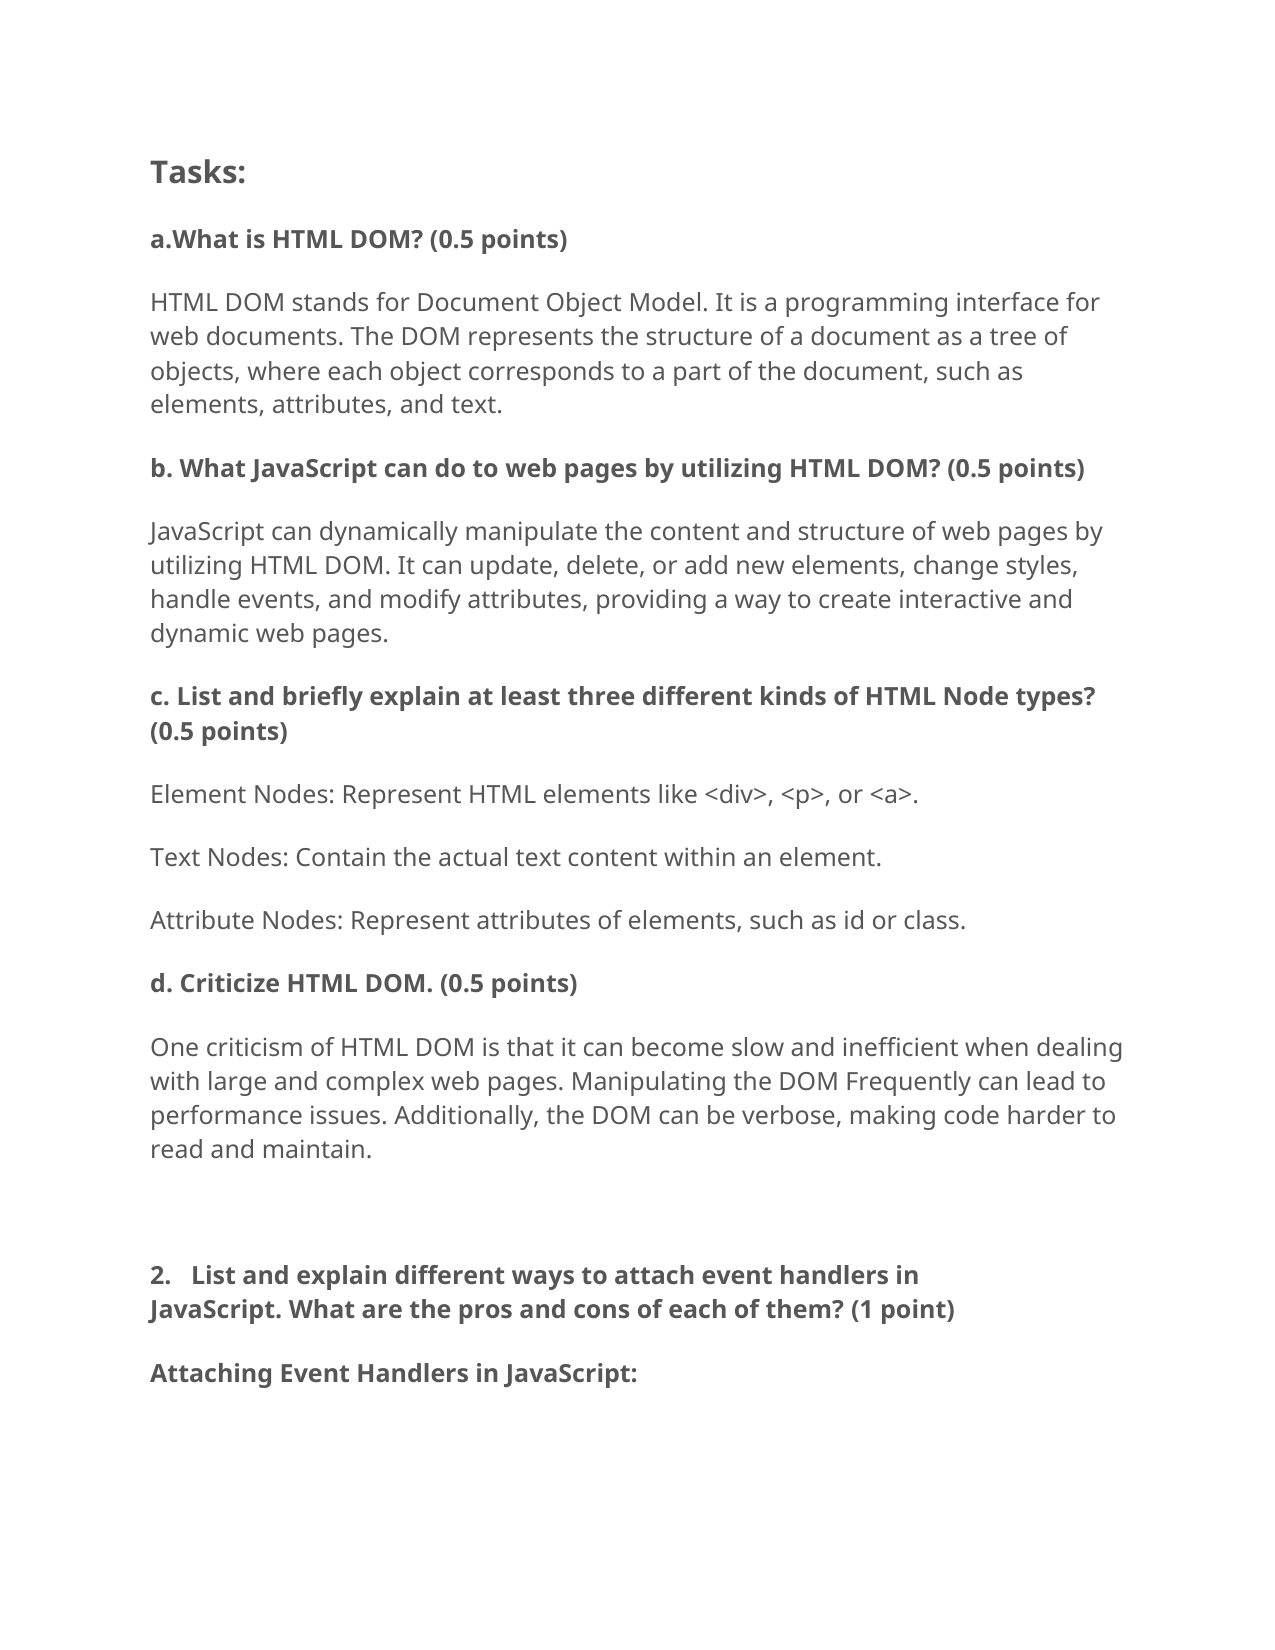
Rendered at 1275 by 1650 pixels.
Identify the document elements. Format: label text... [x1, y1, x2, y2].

text Element Nodes: Represent HTML elements like <div>, <p>, or <a>. [150, 776, 1125, 810]
text b. What JavaScript can do to web pages by utilizing HTML DOM? (0.5 points) [150, 450, 1125, 484]
text Tasks: [150, 150, 1125, 193]
text 2. List and explain different ways to attach event handlers in JavaScript. What are the pros and cons of each of them? (1 point) [150, 1258, 1125, 1326]
text Attaching Event Handlers in JavaScript: [150, 1355, 1125, 1389]
text Text Nodes: Contain the actual text content within an element. [150, 839, 1125, 874]
text JavaScript can dynamically manipulate the content and structure of web pages by utilizing HTML DOM. It can update, delete, or add new elements, change styles, handle events, and modify attributes, providing a way to create interactive and dynamic web pages. [150, 514, 1125, 650]
text a.What is HTML DOM? (0.5 points) [150, 222, 1125, 256]
text One criticism of HTML DOM is that it can become slow and inefficient when dealing with large and complex web pages. Manipulating the DOM Frequently can lead to performance issues. Additionally, the DOM can be verbose, making code harder to read and maintain. [150, 1029, 1125, 1166]
text Attribute Nodes: Represent attributes of elements, such as id or class. [150, 903, 1125, 937]
text c. List and briefly explain at least three different kinds of HTML Node types? (0.5 points) [150, 679, 1125, 747]
text HTML DOM stands for Document Object Model. It is a programming interface for web documents. The DOM represents the structure of a document as a tree of objects, where each object corresponds to a part of the document, such as elements, attributes, and text. [150, 285, 1125, 421]
text d. Criticize HTML DOM. (0.5 points) [150, 966, 1125, 1000]
